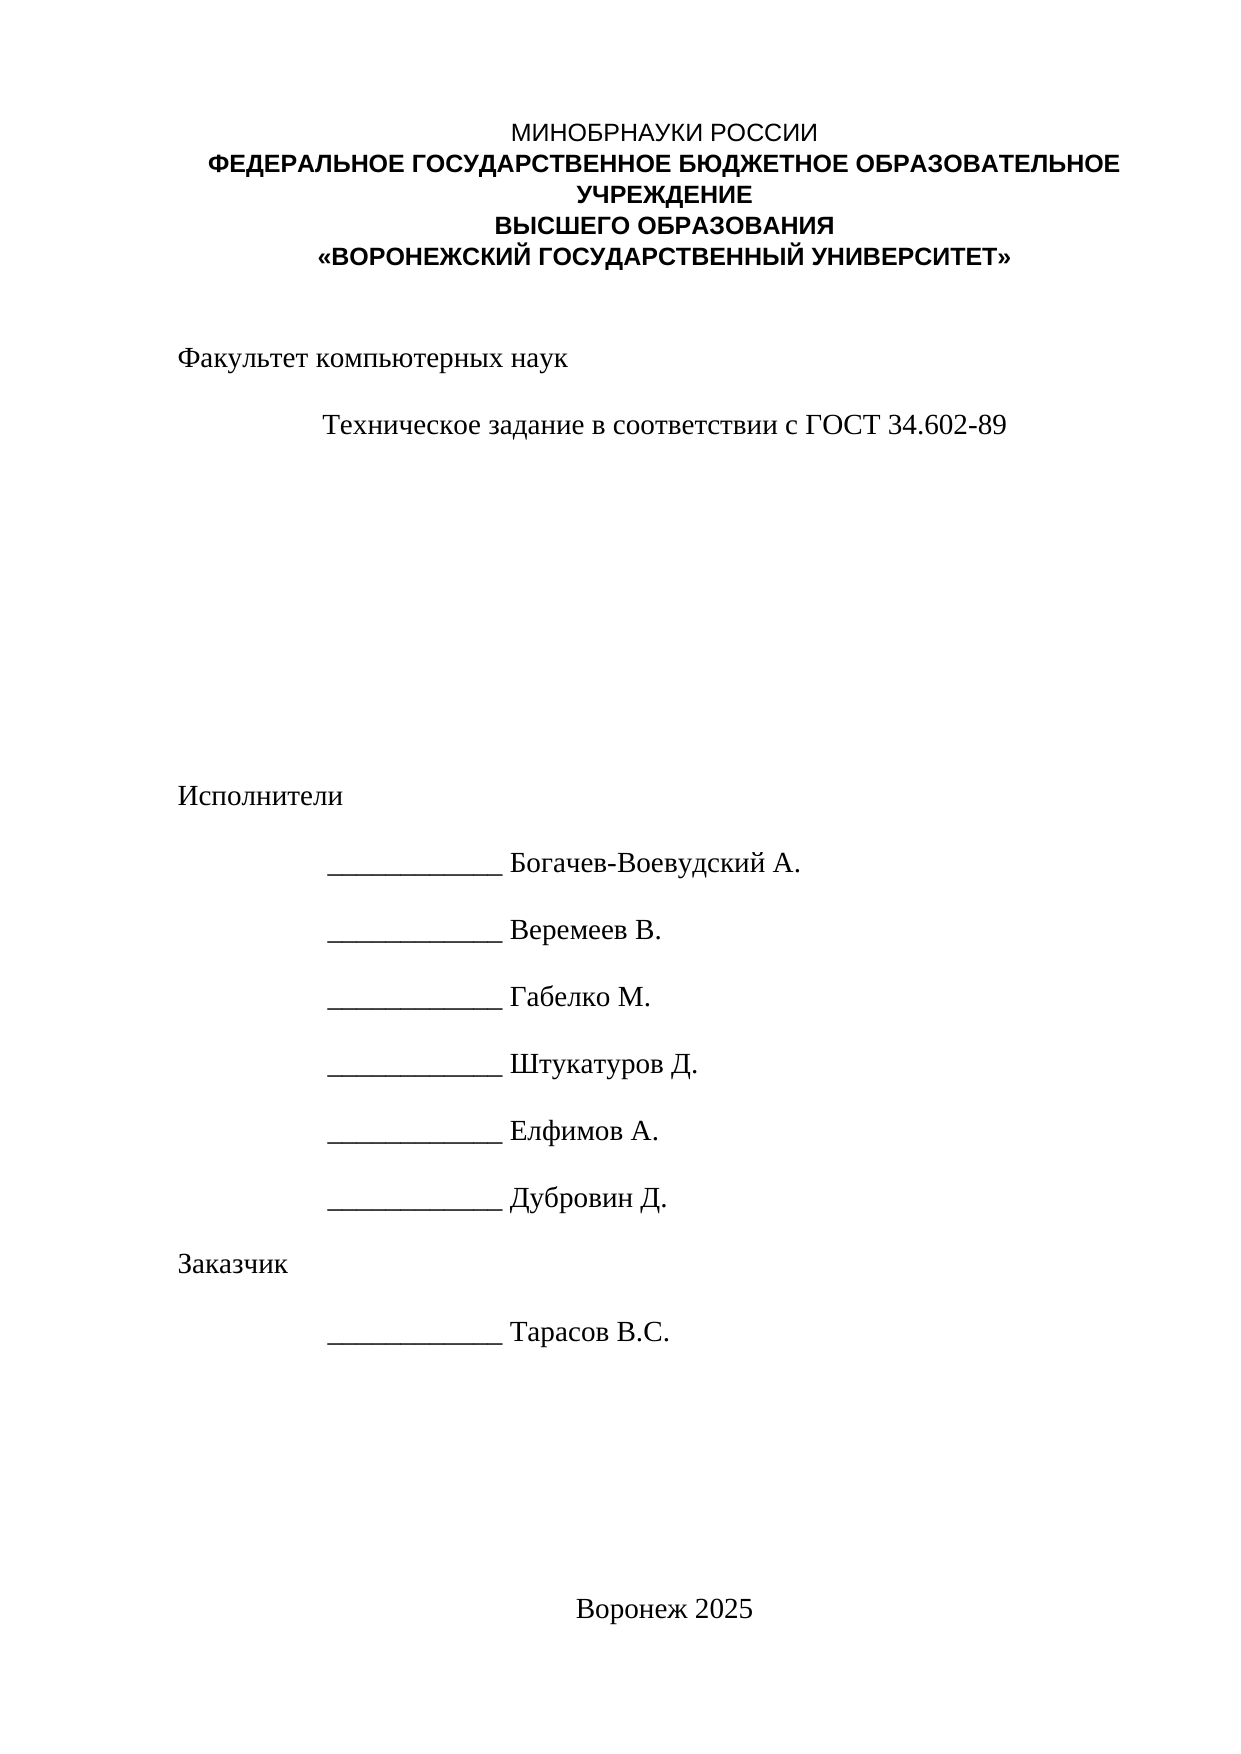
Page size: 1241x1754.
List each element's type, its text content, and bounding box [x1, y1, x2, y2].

text Техническое задание в соответствии с ГОСТ 34.602-89 [177, 407, 1152, 441]
text ____________ Штукатуров Д. [177, 1046, 1152, 1079]
text ____________ Габелко М. [177, 979, 1152, 1012]
text МИНОБРНАУКИ РОССИИ [177, 118, 1152, 147]
text ____________ Тарасов В.С. [177, 1314, 1152, 1347]
text Заказчик [177, 1247, 1152, 1280]
text ____________ Дубровин Д. [177, 1180, 1152, 1213]
text «ВОРОНЕЖСКИЙ ГОСУДАРСТВЕННЫЙ УНИВЕРСИТЕТ» [177, 242, 1152, 271]
text Исполнители [177, 778, 1152, 811]
text ____________ Веремеев В. [177, 912, 1152, 945]
text ВЫСШЕГО ОБРАЗОВАНИЯ [177, 211, 1152, 240]
text ____________ Богачев-Воевудский А. [177, 845, 1152, 878]
text Воронеж 2025 [177, 1591, 1152, 1625]
text ФЕДЕРАЛЬНОЕ ГОСУДАРСТВЕННОЕ БЮДЖЕТНОЕ ОБРАЗОВАТЕЛЬНОЕ УЧРЕЖДЕНИЕ [177, 149, 1152, 209]
text ____________ Елфимов А. [177, 1113, 1152, 1146]
text Факультет компьютерных наук [177, 340, 1152, 374]
